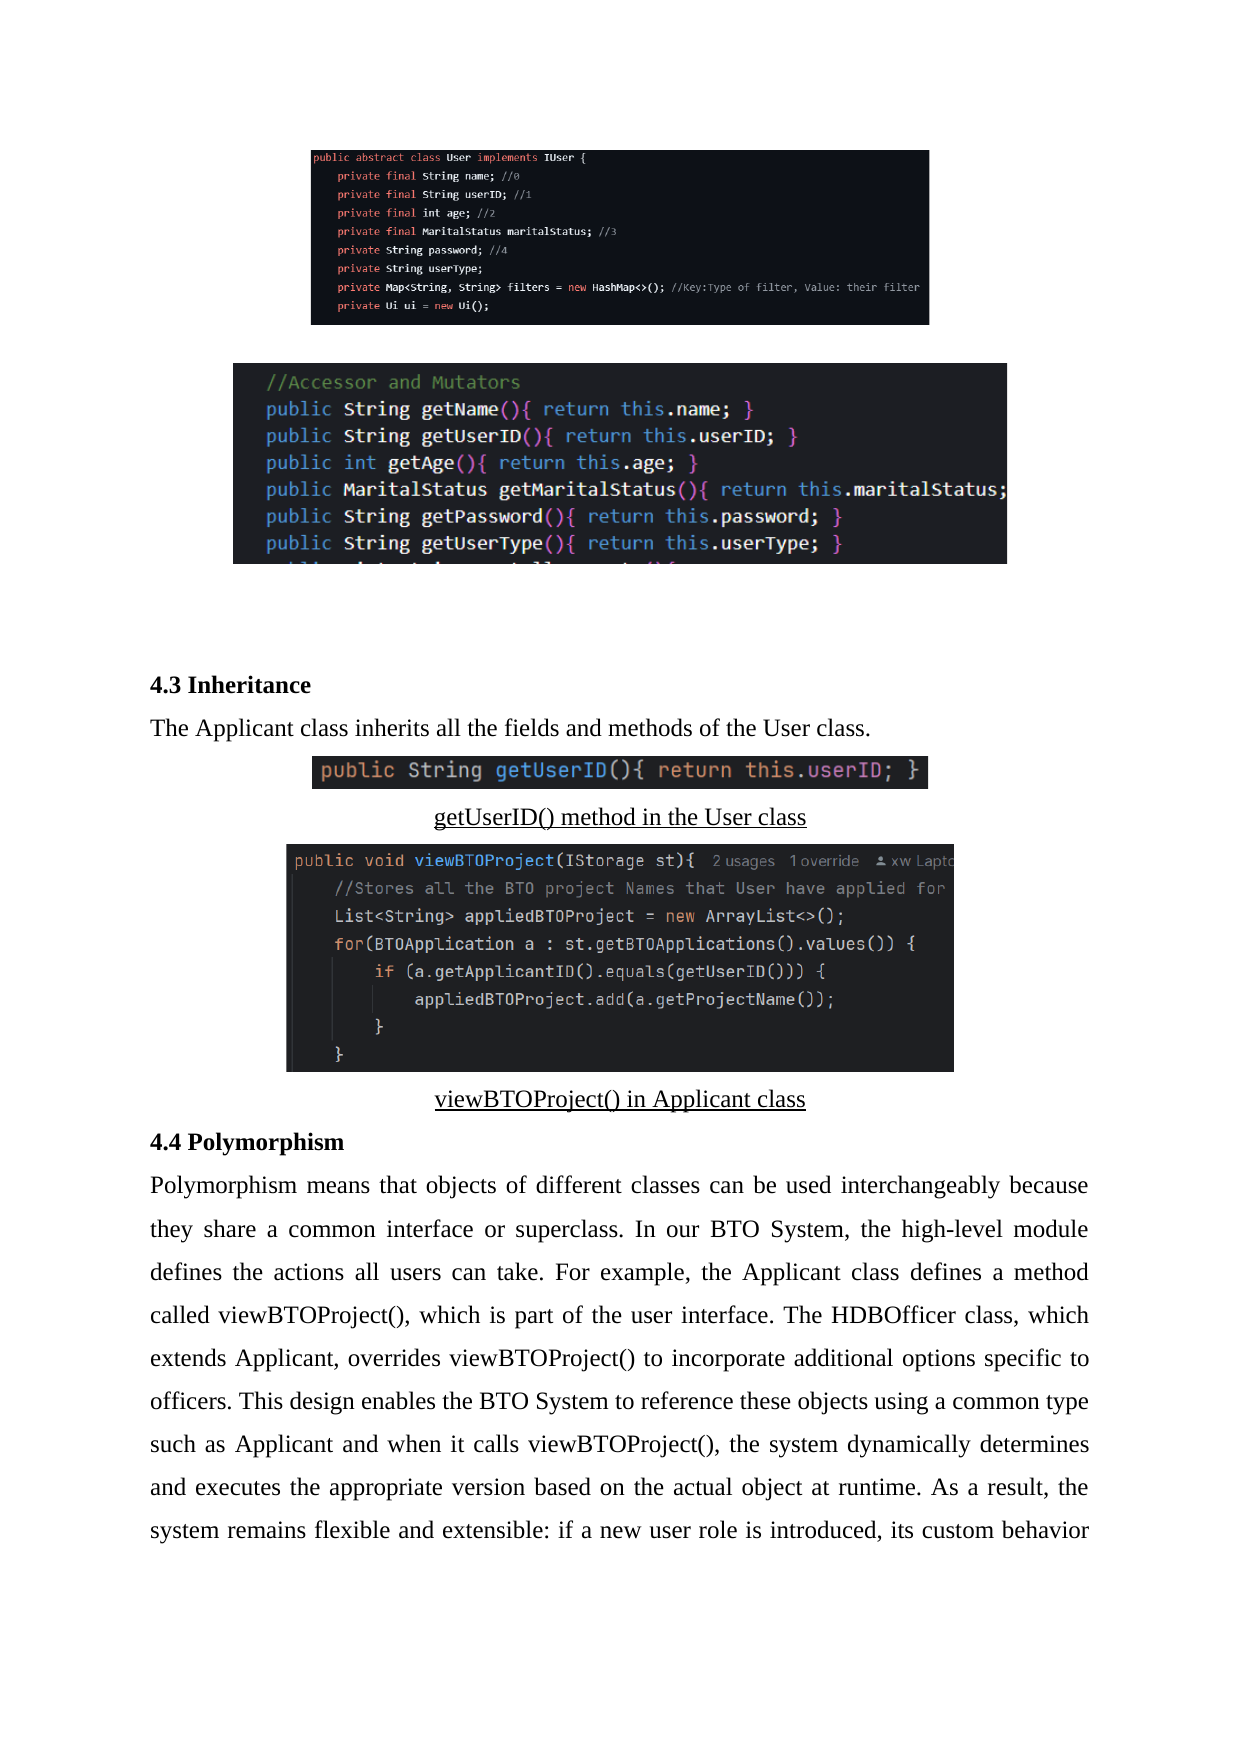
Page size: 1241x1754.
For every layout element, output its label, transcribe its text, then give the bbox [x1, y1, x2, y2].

picture [312, 756, 929, 789]
picture [233, 363, 1008, 564]
text viewBTOProject() in Applicant class [150, 1084, 1090, 1113]
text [150, 1171, 1090, 1544]
picture [286, 844, 954, 1072]
text The Applicant class inherits all the fields and methods of the User class. [150, 713, 1090, 742]
text 4.3 Inheritance [150, 670, 1090, 699]
picture [310, 150, 930, 325]
text 4.4 Polymorphism [150, 1127, 1090, 1156]
text getUserID() method in the User class [150, 802, 1090, 830]
